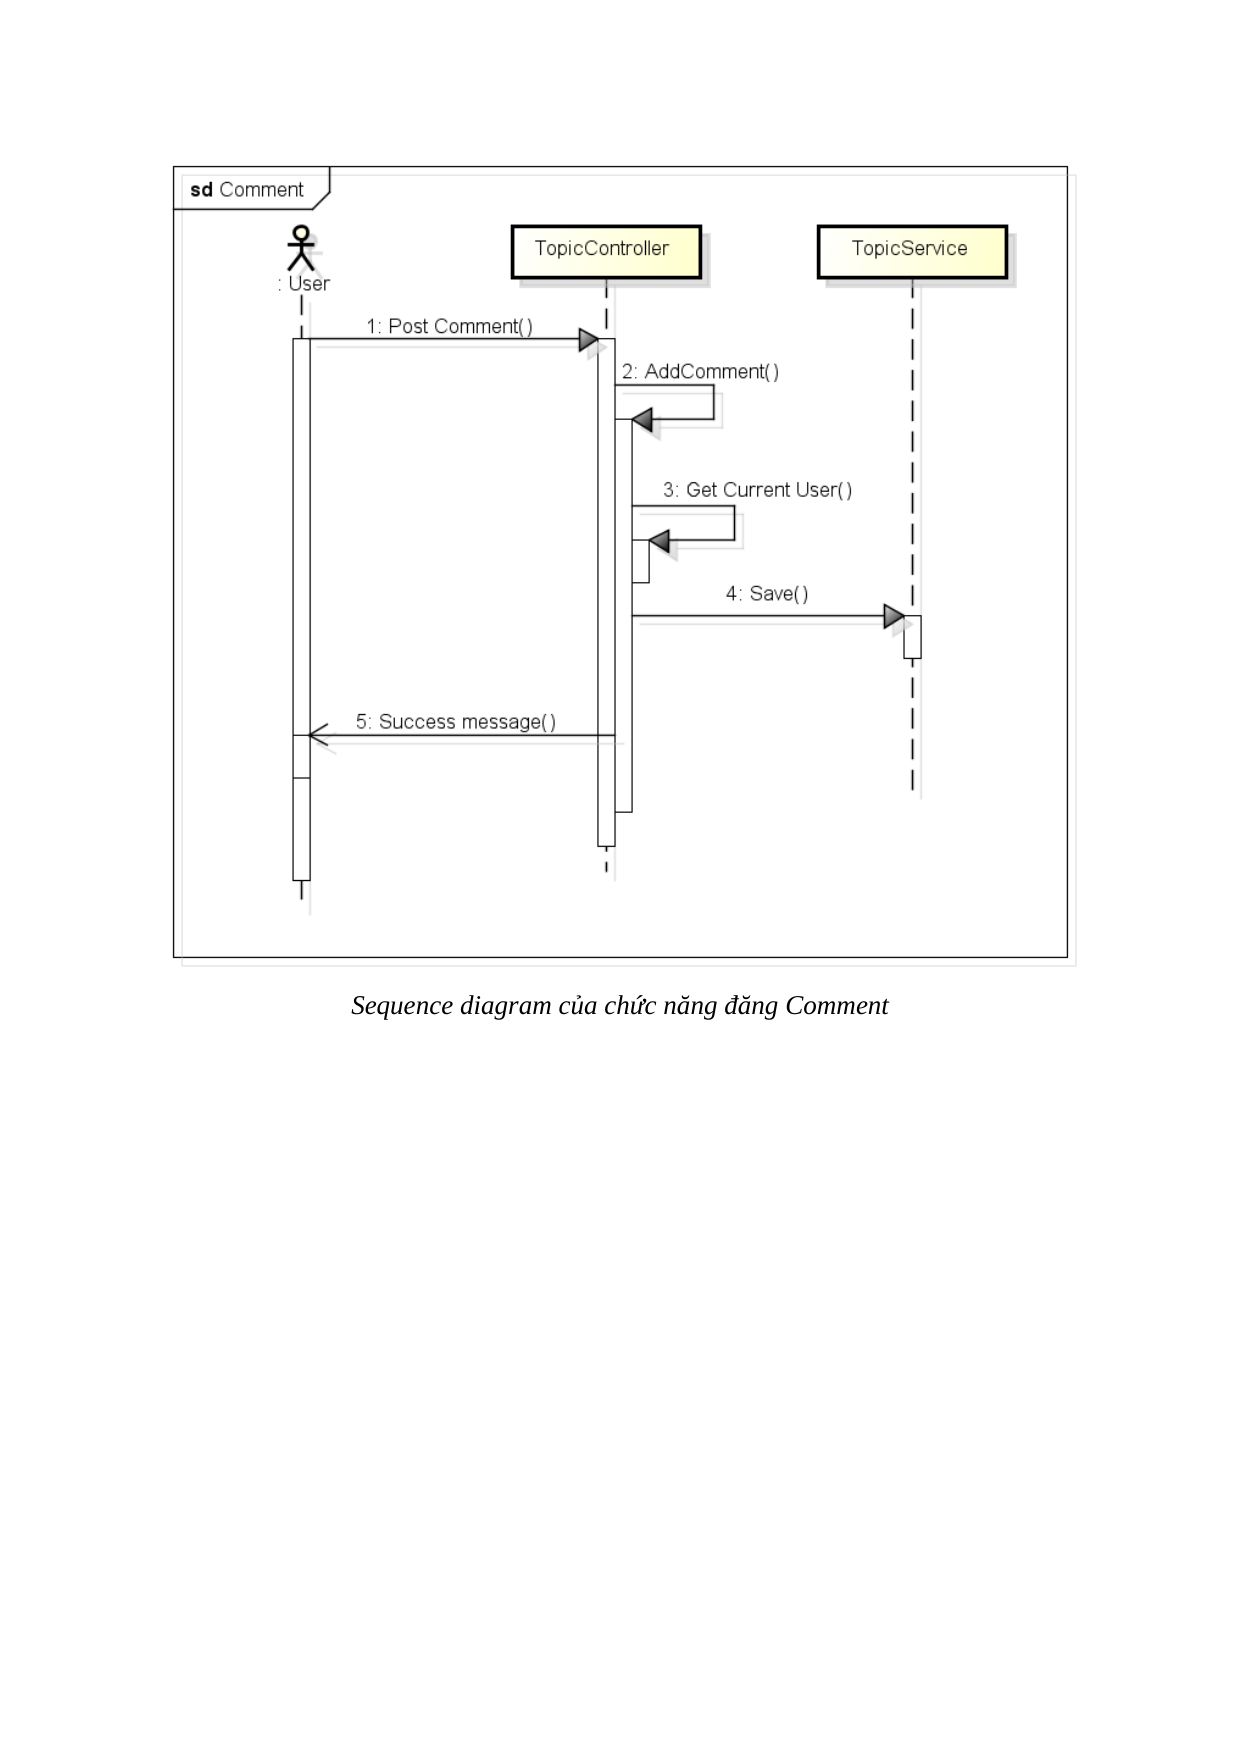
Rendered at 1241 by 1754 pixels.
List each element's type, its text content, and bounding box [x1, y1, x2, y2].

picture [156, 150, 1084, 974]
text Sequence diagram của chức năng đăng Comment [150, 989, 1090, 1020]
